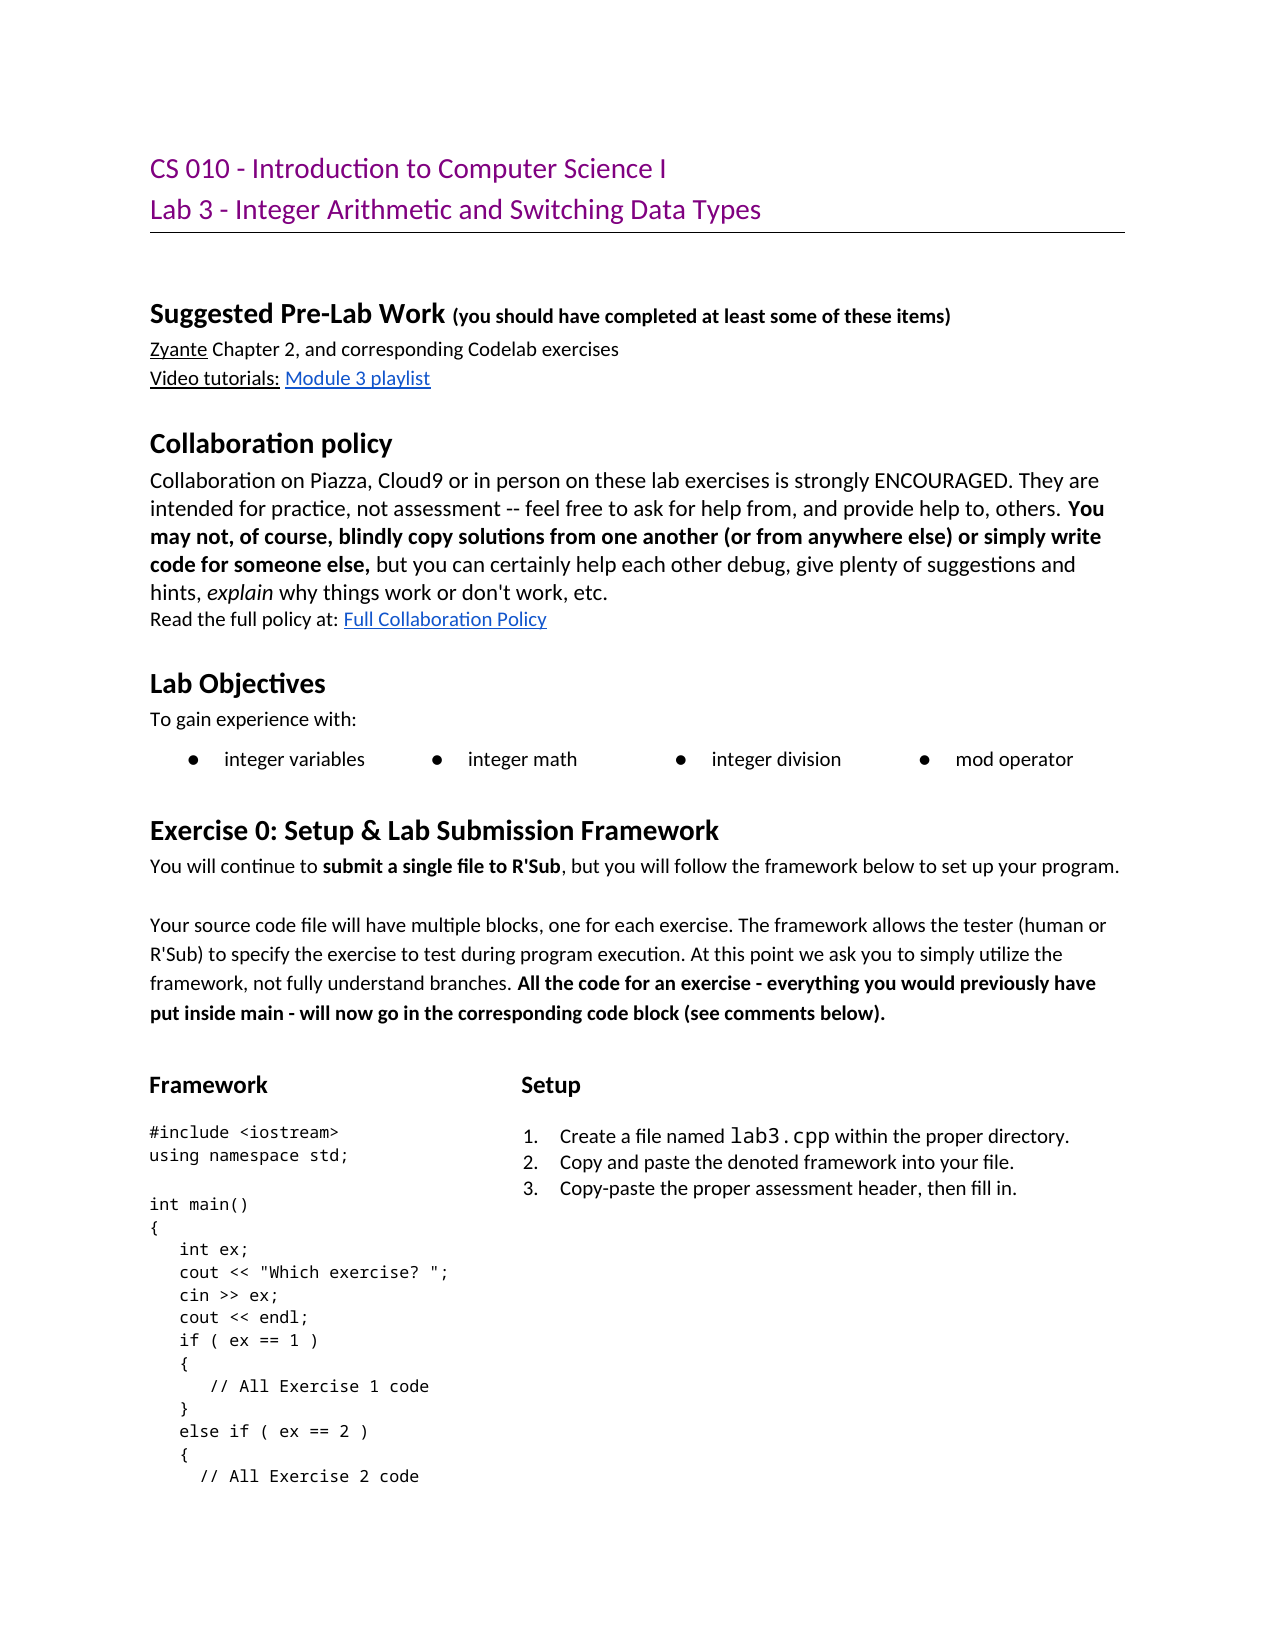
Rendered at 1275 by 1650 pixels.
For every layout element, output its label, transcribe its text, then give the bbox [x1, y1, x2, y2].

text Zyante Chapter 2, and corresponding Codelab exercises [150, 336, 1125, 362]
table_header integer math [383, 735, 626, 782]
table_header integer division [626, 735, 870, 782]
text To gain experience with: [150, 706, 1125, 732]
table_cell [511, 1110, 1114, 1498]
text Video tutorials: Module 3 playlist [150, 366, 1125, 391]
text Collaboration policy [150, 425, 1125, 461]
text CS 010 - Introduction to Computer Science I [150, 150, 1125, 186]
text Lab Objectives [150, 665, 1125, 701]
text Suggested Pre-Lab Work (you should have completed at least some of these items) [150, 295, 1125, 331]
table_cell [139, 1110, 511, 1498]
table_header mod operator [870, 735, 1114, 782]
text Exercise 0: Setup & Lab Submission Framework [150, 812, 1125, 847]
text Lab 3 - Integer Arithmetic and Switching Data Types [150, 191, 1125, 227]
text Your source code file will have multiple blocks, one for each exercise. The framework allows the tester (human or R'Sub) to specify the exercise to test during program execution. At this point we ask you to simply utilize the framework, not fully understand branches. All the code for an exercise - everything you would previously have put inside main - will now go in the corresponding code block (see comments below). [150, 912, 1125, 1025]
text Read the full policy at: Full Collaboration Policy [150, 606, 1125, 631]
table_header Framework [139, 1059, 511, 1110]
table_header Setup [511, 1059, 1114, 1110]
table_header integer variables [139, 735, 382, 782]
text Collaboration on Piazza, Cloud9 or in person on these lab exercises is strongly ENCOURAGED. They are intended for practice, not assessment -- feel free to ask for help from, and provide help to, others. You may not, of course, blindly copy solutions from one another (or from anywhere else) or simply write code for someone else, but you can certainly help each other debug, give plenty of suggestions and hints, explain why things work or don't work, etc. [150, 466, 1125, 606]
text You will continue to submit a single file to R'Sub, but you will follow the framework below to set up your program. [150, 853, 1125, 878]
